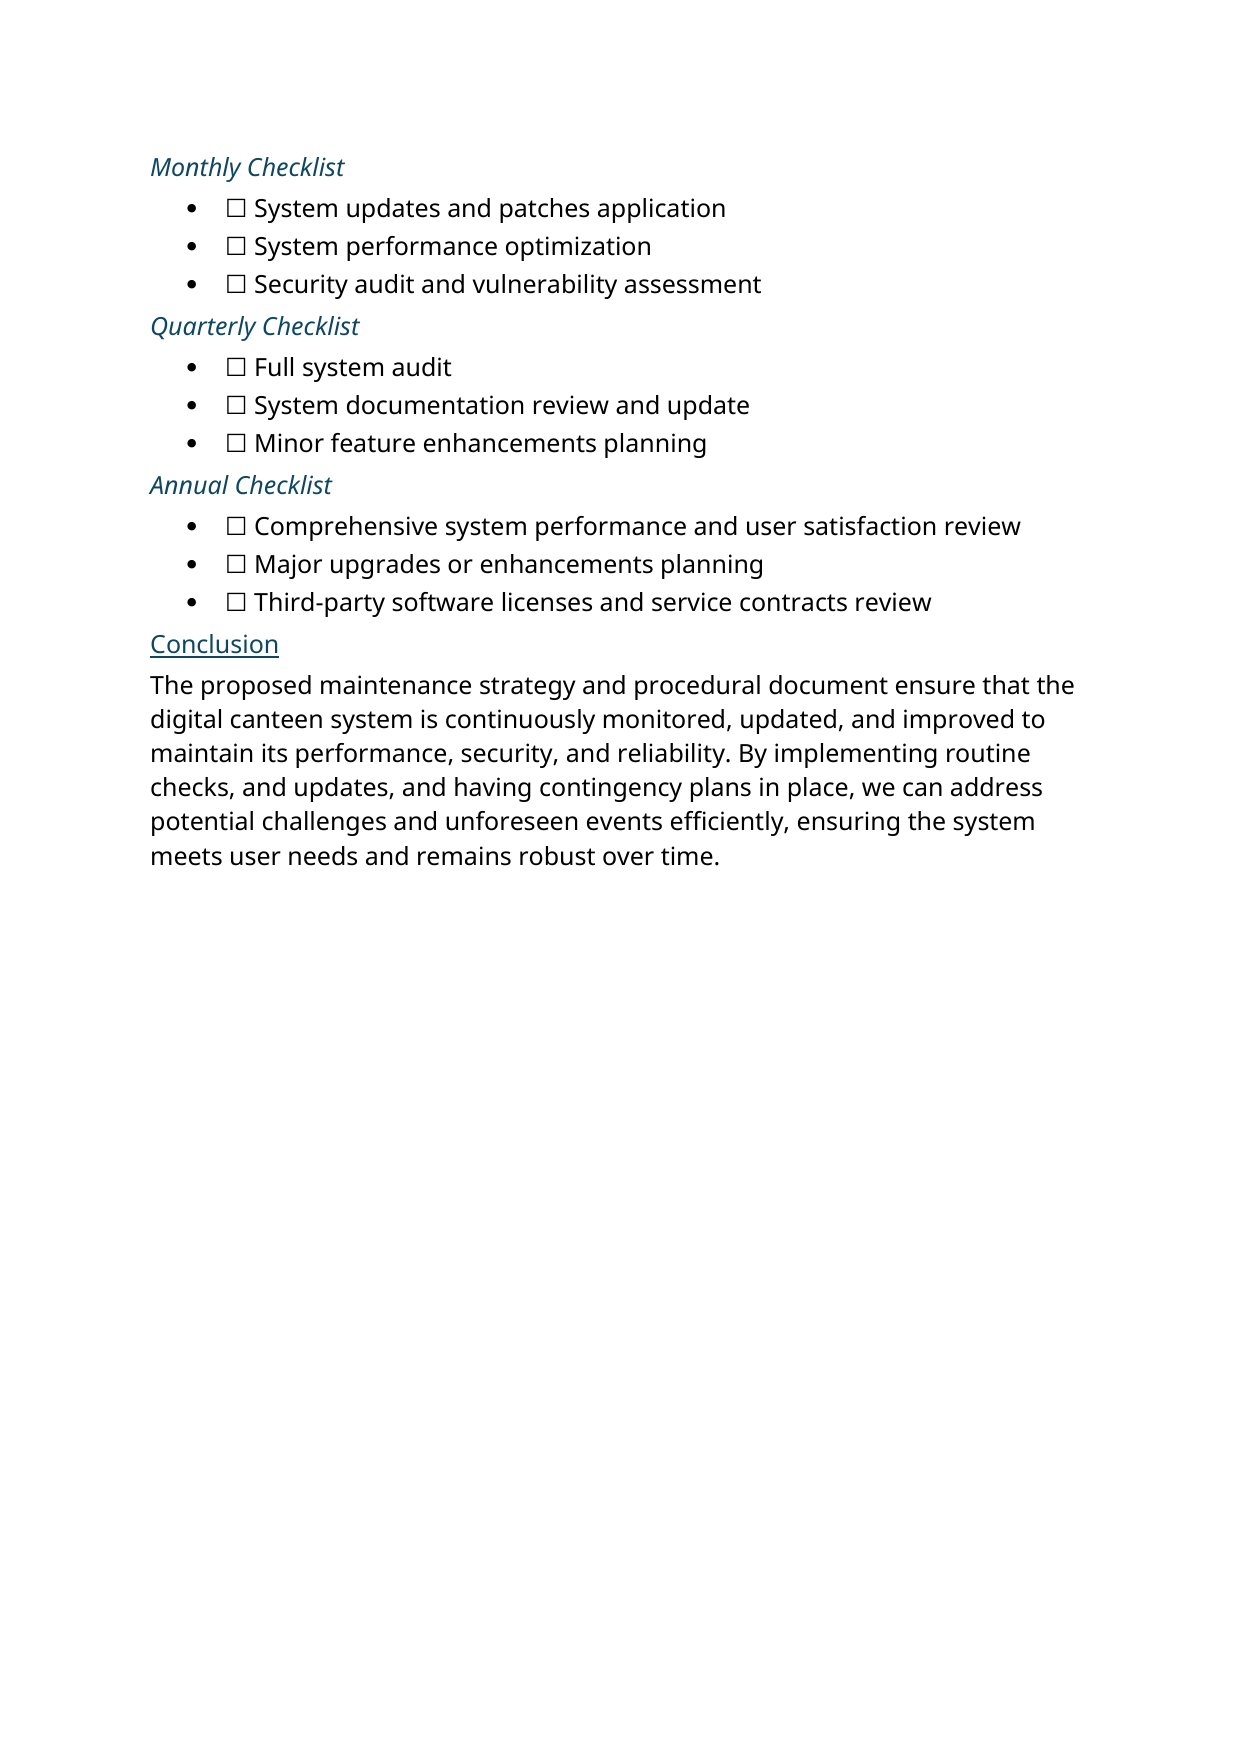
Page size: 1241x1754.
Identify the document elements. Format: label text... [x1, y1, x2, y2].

subtitle Conclusion [150, 627, 1090, 661]
list Minor feature enhancements planning [187, 426, 1090, 459]
list System documentation review and update [187, 388, 1090, 422]
list Third-party software licenses and service contracts review [187, 584, 1090, 618]
subtitle Quarterly Checklist [150, 309, 1090, 343]
list Major upgrades or enhancements planning [187, 547, 1090, 581]
list Comprehensive system performance and user satisfaction review [187, 509, 1090, 543]
text The proposed maintenance strategy and procedural document ensure that the digital canteen system is continuously monitored, updated, and improved to maintain its performance, security, and reliability. By implementing routine checks, and updates, and having contingency plans in place, we can address potential challenges and unforeseen events efficiently, ensuring the system meets user needs and remains robust over time. [150, 668, 1090, 872]
subtitle Monthly Checklist [150, 150, 1090, 184]
list System updates and patches application [187, 191, 1090, 225]
subtitle Annual Checklist [150, 468, 1090, 502]
list Security audit and vulnerability assessment [187, 267, 1090, 301]
list System performance optimization [187, 229, 1090, 263]
list Full system audit [187, 350, 1090, 384]
